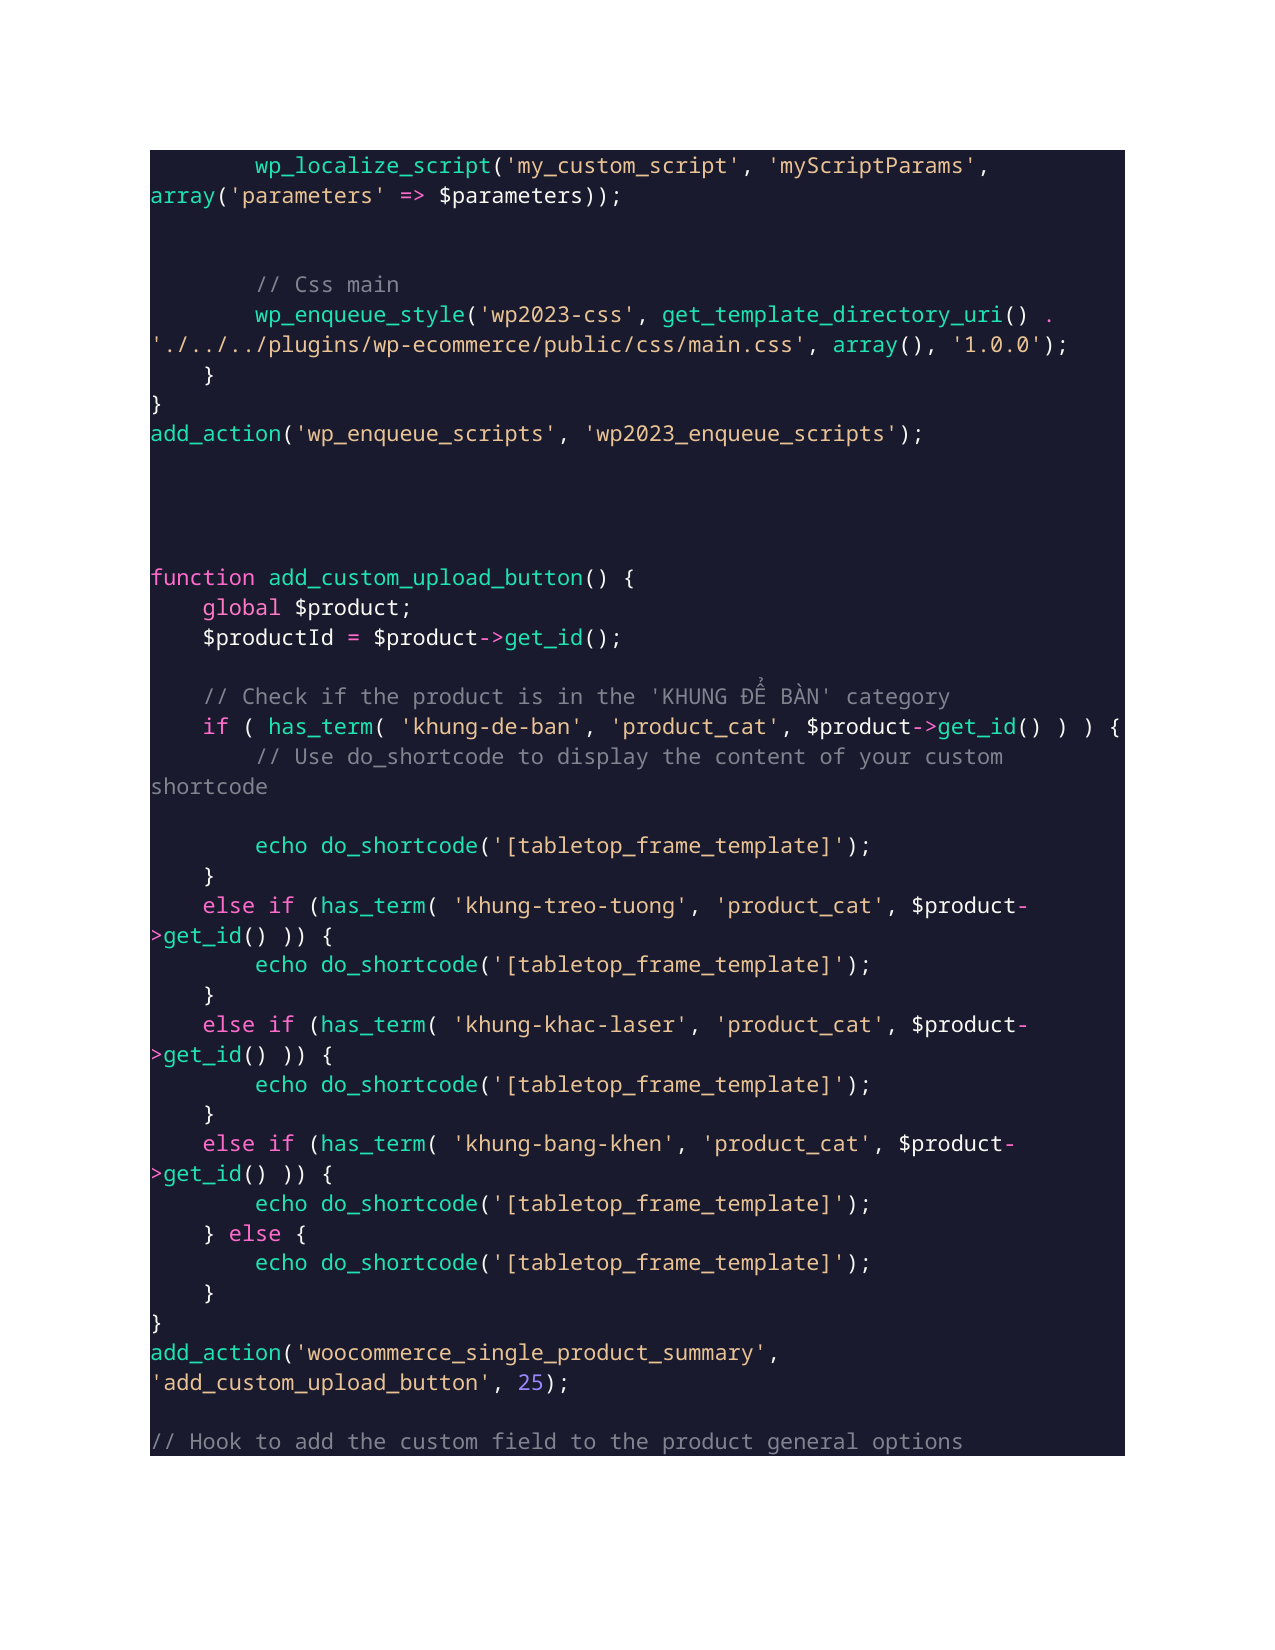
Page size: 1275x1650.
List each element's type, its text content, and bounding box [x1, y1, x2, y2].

text echo do_shortcode('[tabletop_frame_template]'); [150, 1188, 1125, 1218]
text wp_localize_script('my_custom_script', 'myScriptParams', array('parameters' => $parameters)); [150, 150, 1125, 209]
text add_action('woocommerce_single_product_summary', 'add_custom_upload_button', 25); [150, 1337, 1125, 1396]
text } [150, 358, 1125, 388]
text wp_enqueue_style('wp2023-css', get_template_directory_uri() . './../../plugins/wp-ecommerce/public/css/main.css', array(), '1.0.0'); [150, 299, 1125, 358]
text echo do_shortcode('[tabletop_frame_template]'); [150, 949, 1125, 979]
text echo do_shortcode('[tabletop_frame_template]'); [150, 830, 1125, 860]
text function add_custom_upload_button() { [150, 562, 1125, 592]
text else if (has_term( 'khung-bang-khen', 'product_cat', $product->get_id() )) { [150, 1128, 1125, 1188]
text // Css main [150, 269, 1125, 299]
text } else { [150, 1218, 1125, 1247]
text else if (has_term( 'khung-treo-tuong', 'product_cat', $product->get_id() )) { [150, 890, 1125, 949]
text } [150, 1098, 1125, 1128]
text add_action('wp_enqueue_scripts', 'wp2023_enqueue_scripts'); [150, 418, 1125, 448]
text } [150, 860, 1125, 890]
text // Use do_shortcode to display the content of your custom shortcode [150, 741, 1125, 801]
text if ( has_term( 'khung-de-ban', 'product_cat', $product->get_id() ) ) { [150, 711, 1125, 741]
text } [150, 979, 1125, 1009]
text // Hook to add the custom field to the product general options [150, 1426, 1125, 1456]
text // Check if the product is in the 'KHUNG ĐỂ BÀN' category [150, 681, 1125, 711]
text } [150, 388, 1125, 418]
text echo do_shortcode('[tabletop_frame_template]'); [150, 1247, 1125, 1277]
text } [150, 1277, 1125, 1307]
text global $product; [150, 592, 1125, 622]
text $productId = $product->get_id(); [150, 622, 1125, 652]
text else if (has_term( 'khung-khac-laser', 'product_cat', $product->get_id() )) { [150, 1009, 1125, 1069]
text } [150, 1307, 1125, 1337]
text echo do_shortcode('[tabletop_frame_template]'); [150, 1069, 1125, 1098]
